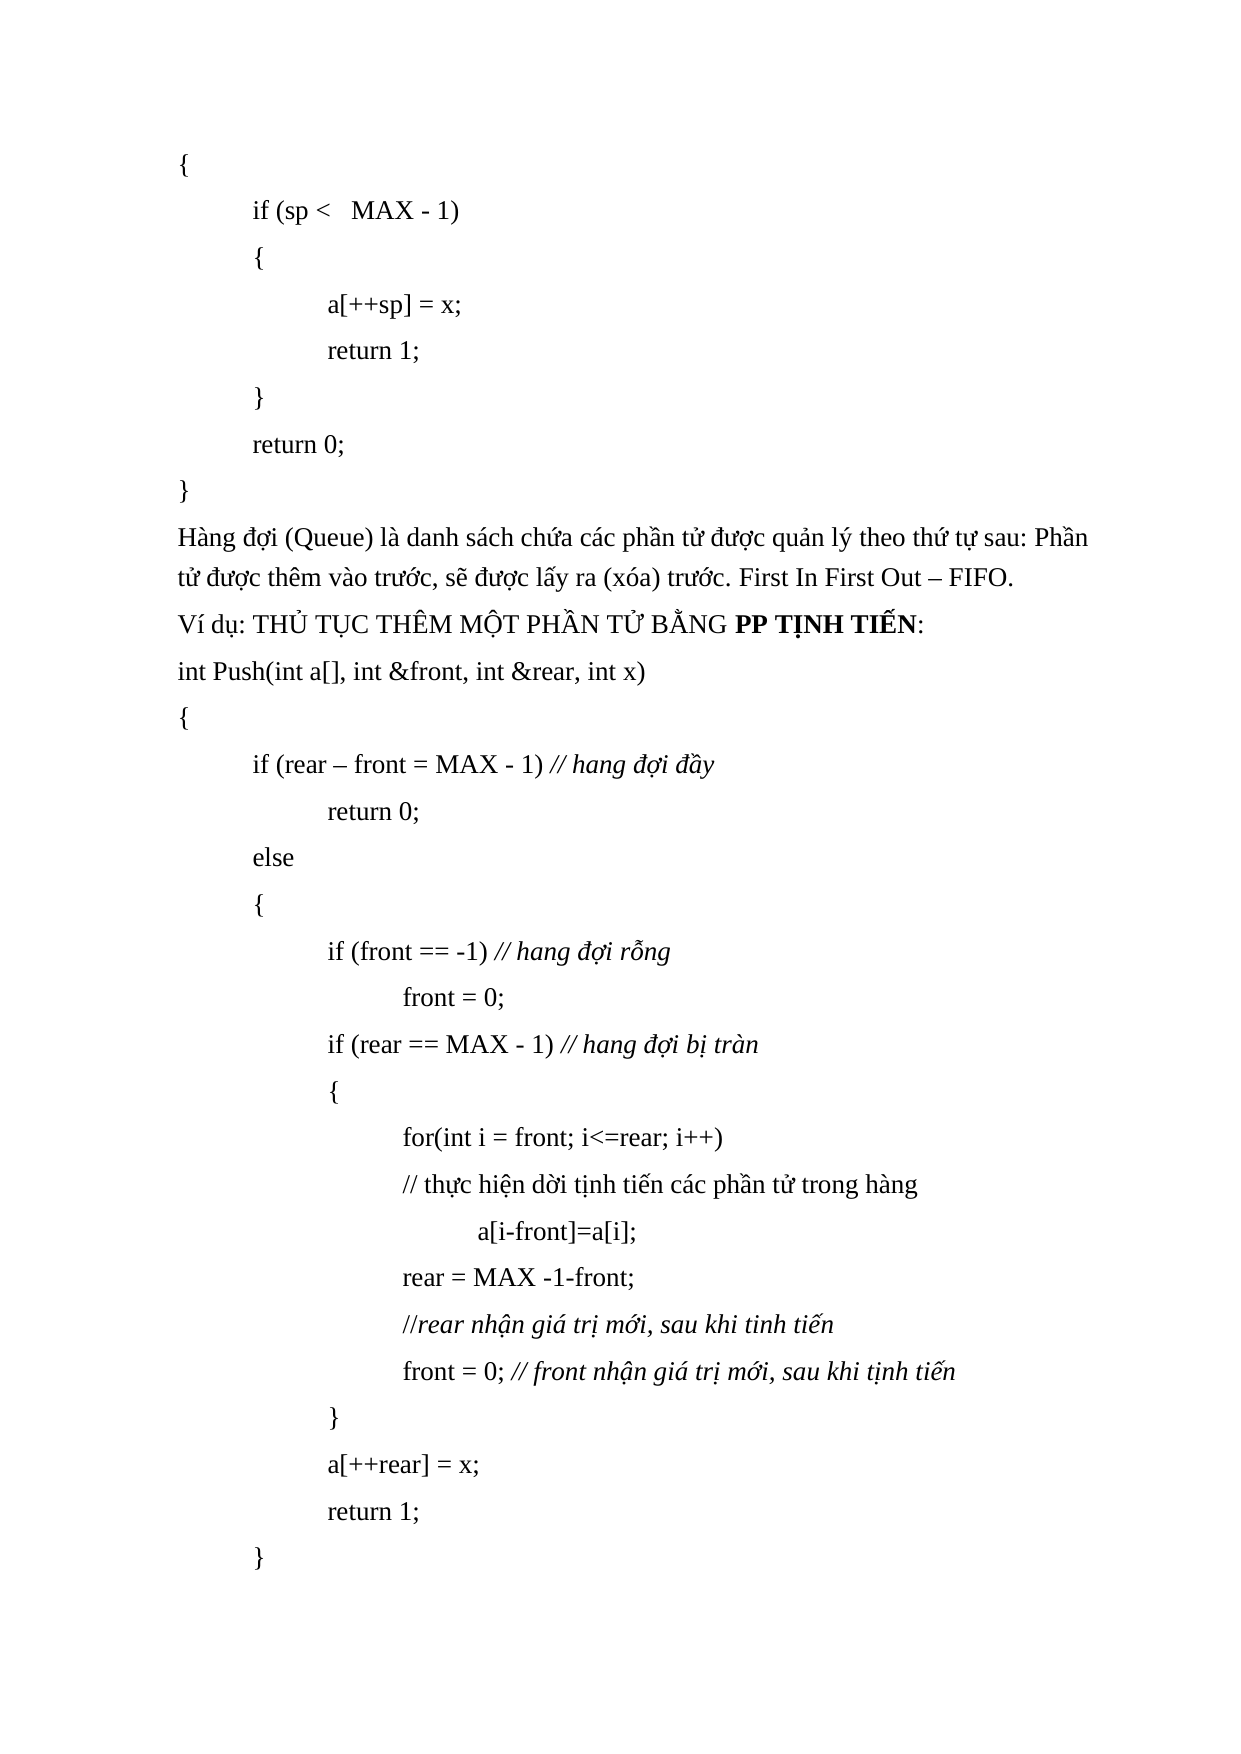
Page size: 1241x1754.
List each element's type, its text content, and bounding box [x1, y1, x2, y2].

text a[++sp] = x; [252, 288, 1092, 319]
text } [177, 1401, 1092, 1433]
text { [177, 148, 1092, 179]
text rear = MAX -1-front; [177, 1261, 1092, 1293]
text Hàng đợi (Queue) là danh sách chứa các phần tử được quản lý theo thứ tự sau: Phần tử được thêm vào trước, sẽ được lấy ra (xóa) trước. First In First Out – FIFO. [177, 521, 1092, 593]
text { [177, 1075, 1092, 1106]
text return 1; [177, 334, 1092, 366]
text front = 0; [177, 981, 1092, 1013]
text return 1; [177, 1495, 1092, 1526]
text a[++rear] = x; [177, 1448, 1092, 1479]
text { [177, 701, 1092, 733]
text for(int i = front; i<=rear; i++) [177, 1121, 1092, 1153]
text front = 0; // front nhận giá trị mới, sau khi tịnh tiến [177, 1355, 1092, 1386]
text Ví dụ: THỦ TỤC THÊM MỘT PHẦN TỬ BẰNG PP TỊNH TIẾN: [177, 608, 1092, 639]
text // thực hiện dời tịnh tiến các phần tử trong hàng [177, 1168, 1092, 1199]
text a[i-front]=a[i]; [177, 1215, 1092, 1246]
text if (rear == MAX - 1) // hang đợi bị tràn [177, 1028, 1092, 1059]
text if (rear – front = MAX - 1) // hang đợi đầy [177, 748, 1092, 779]
text } [177, 474, 1092, 506]
text { [177, 241, 1092, 272]
text } [177, 1541, 1092, 1573]
text return 0; [177, 795, 1092, 826]
text else [177, 841, 1092, 873]
text { [177, 888, 1092, 919]
text if (front == -1) // hang đợi rỗng [177, 935, 1092, 966]
text if (sp < MAX - 1) [177, 194, 1092, 226]
text } [177, 381, 1092, 412]
text //rear nhận giá trị mới, sau khi tinh tiến [177, 1308, 1092, 1339]
text return 0; [177, 428, 1092, 459]
text int Push(int a[], int &front, int &rear, int x) [177, 655, 1092, 686]
